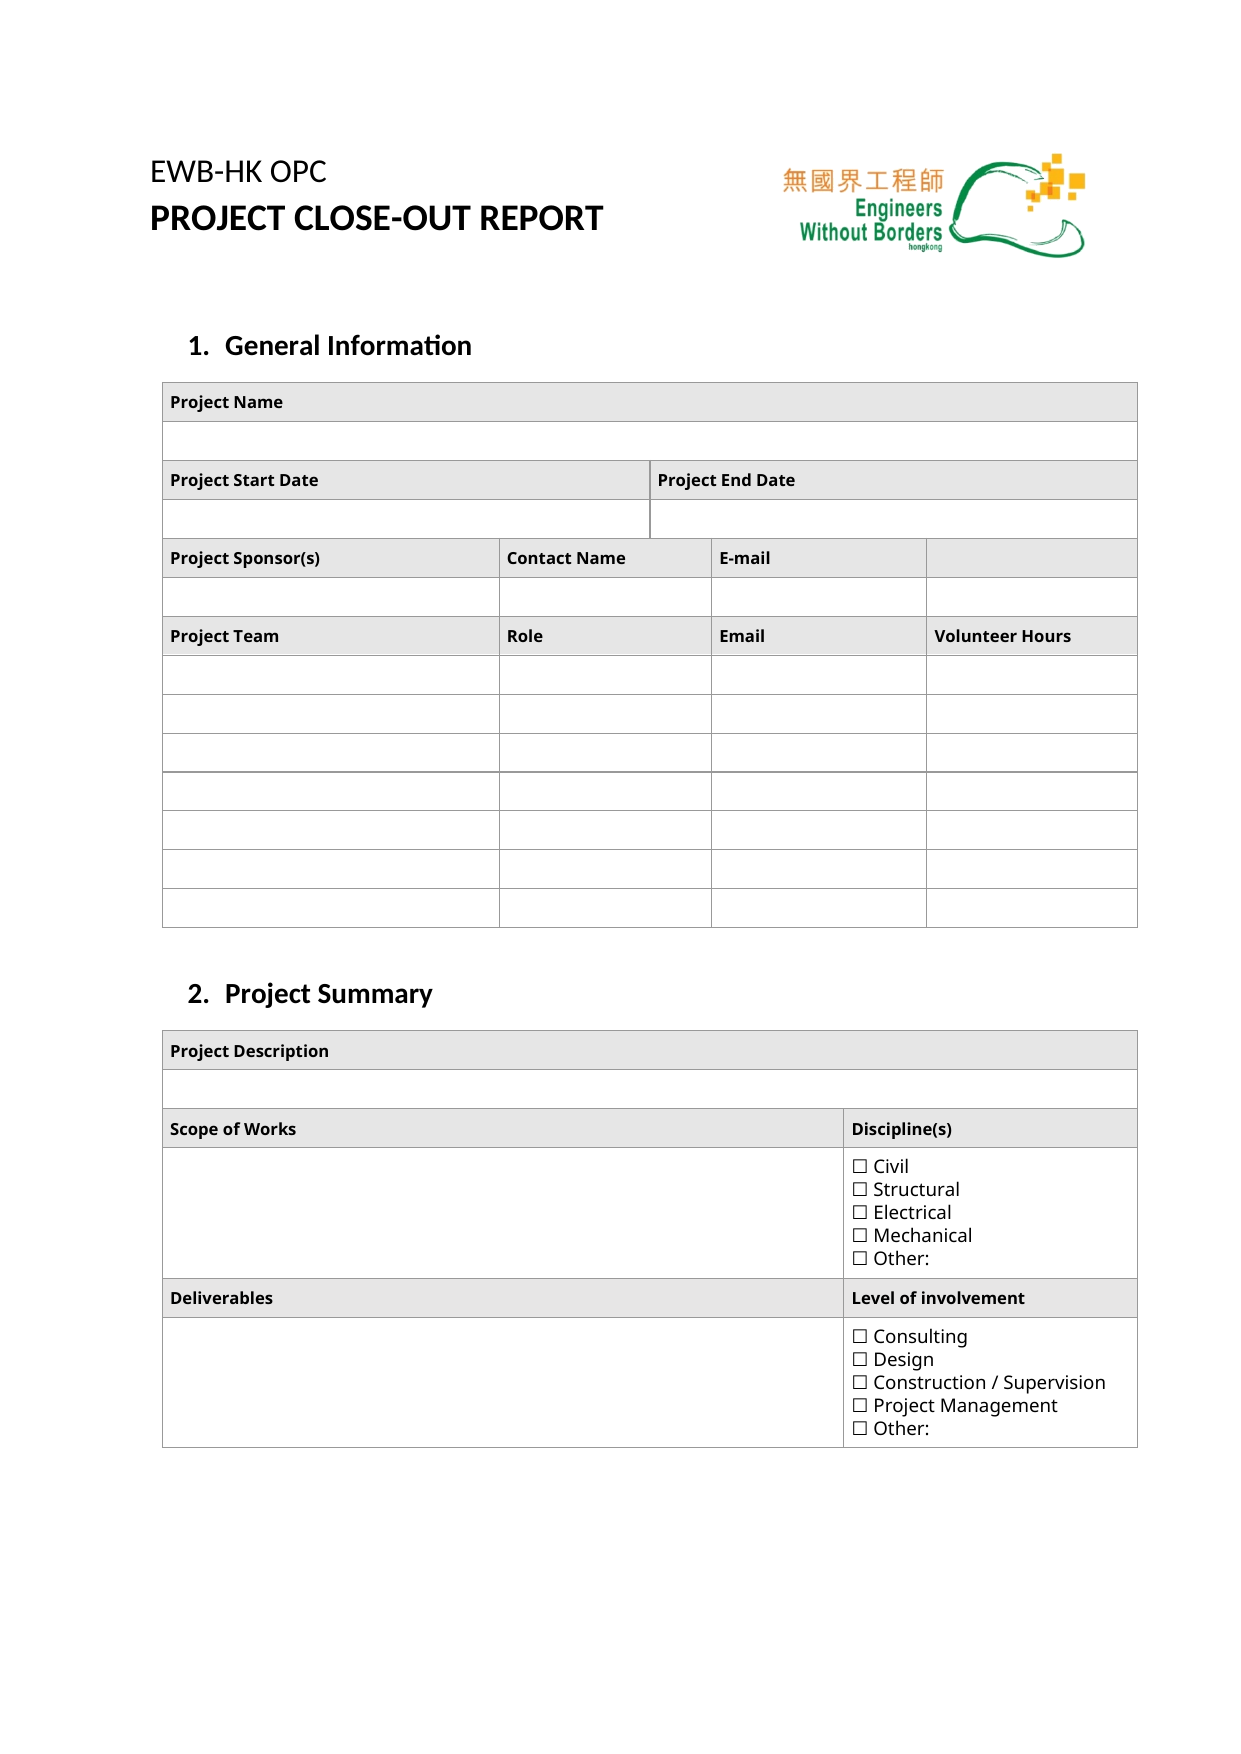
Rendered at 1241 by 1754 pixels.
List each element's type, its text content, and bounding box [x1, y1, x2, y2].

subtitle Project Summary [187, 975, 1090, 1011]
table_cell [163, 734, 499, 771]
table_cell [500, 695, 711, 732]
table_cell Email [712, 617, 926, 654]
table_cell [927, 889, 1137, 927]
table_cell [163, 850, 499, 888]
table_cell Scope of Works [163, 1109, 843, 1147]
subtitle General Information [187, 327, 1090, 362]
table_cell [712, 734, 926, 771]
table_cell [163, 500, 649, 538]
table_cell [163, 1318, 843, 1447]
table_cell Discipline(s) [844, 1109, 1137, 1147]
table_cell [163, 578, 499, 616]
table_cell [163, 773, 499, 810]
table_header Project Description [163, 1031, 1137, 1069]
table_cell [927, 578, 1137, 616]
table_cell [500, 850, 711, 888]
table_cell [927, 811, 1137, 849]
table_cell [163, 695, 499, 732]
table_cell Level of involvement [844, 1279, 1137, 1317]
table_cell [500, 734, 711, 771]
table_cell Role [500, 617, 711, 654]
table_cell [163, 422, 1137, 460]
table_cell E-mail [712, 539, 926, 577]
table_cell [712, 773, 926, 810]
table_cell Contact Name [500, 539, 711, 577]
table_cell Civil Structural Electrical Mechanical Other: [844, 1148, 1137, 1278]
table_cell [712, 811, 926, 849]
table_cell [163, 811, 499, 849]
picture [782, 150, 1091, 261]
table_cell [712, 889, 926, 927]
table_cell [927, 850, 1137, 888]
table_cell [927, 734, 1137, 771]
table_cell [651, 500, 1137, 538]
table_cell [500, 889, 711, 927]
table_cell [712, 695, 926, 732]
table_cell [500, 773, 711, 810]
table_cell Project End Date [651, 461, 1137, 499]
table_cell Volunteer Hours [927, 617, 1137, 654]
table_header Project Name [163, 383, 1137, 421]
table_cell [927, 539, 1137, 577]
table_cell [712, 850, 926, 888]
text EWB-HK OPC PROJECT CLOSE-OUT REPORT [150, 150, 782, 240]
table_cell [927, 773, 1137, 810]
table_cell [927, 695, 1137, 732]
table_cell [712, 578, 926, 616]
table_cell [163, 1070, 1137, 1108]
table_cell [163, 656, 499, 693]
table_cell [500, 578, 711, 616]
table_cell [500, 656, 711, 693]
table_cell Consulting Design Construction / Supervision Project Management Other: [844, 1318, 1137, 1447]
table_cell Project Start Date [163, 461, 649, 499]
table_cell [163, 1148, 843, 1278]
table_cell [163, 889, 499, 927]
table_cell [500, 811, 711, 849]
table_cell Project Team [163, 617, 499, 654]
table_cell Deliverables [163, 1279, 843, 1317]
table_cell [712, 656, 926, 693]
table_cell [927, 656, 1137, 693]
table_cell Project Sponsor(s) [163, 539, 499, 577]
